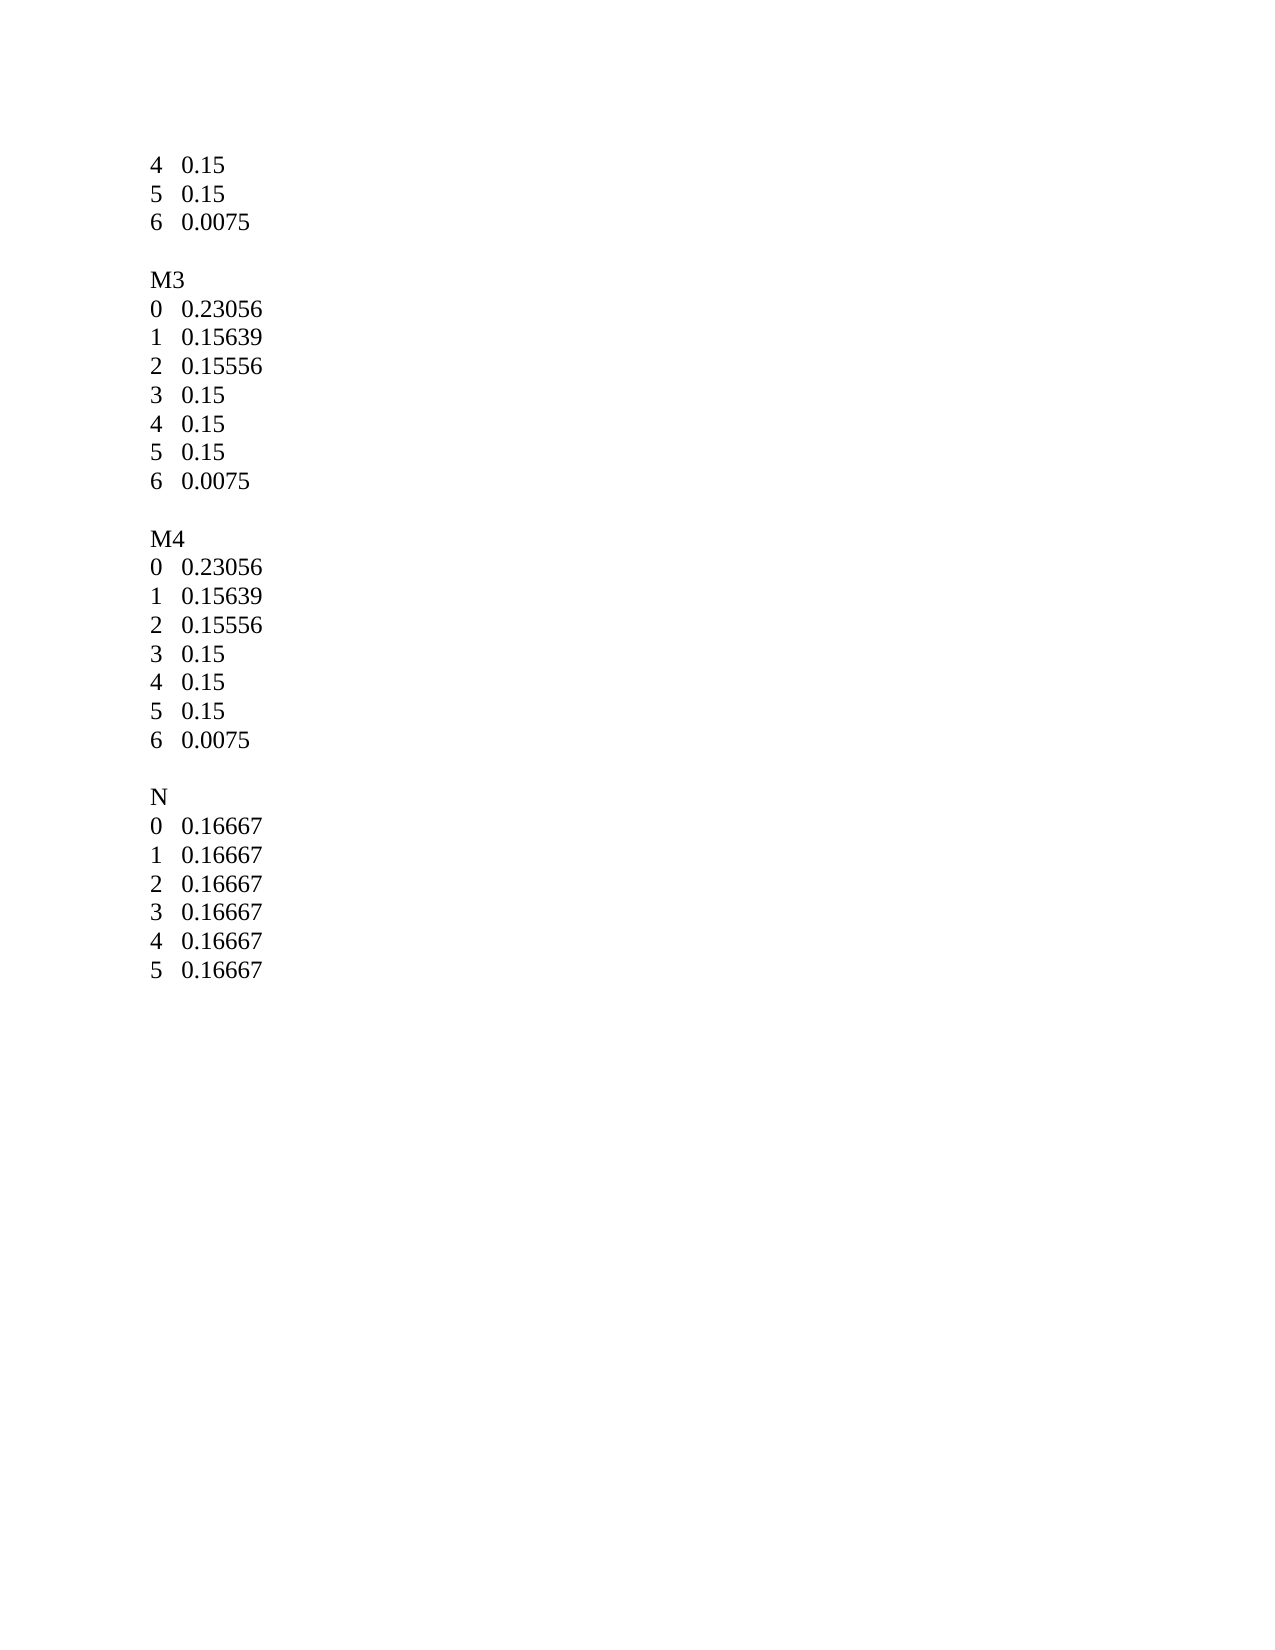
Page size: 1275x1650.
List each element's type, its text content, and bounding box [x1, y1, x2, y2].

text 5 0.15 [150, 179, 1125, 207]
text 6 0.0075 [150, 466, 1125, 495]
text 6 0.0075 [150, 207, 1125, 236]
text N [150, 782, 1125, 811]
text 3 0.15 [150, 639, 1125, 667]
text 4 0.15 [150, 667, 1125, 696]
text 2 0.16667 [150, 869, 1125, 897]
text 4 0.15 [150, 409, 1125, 437]
text 3 0.16667 [150, 897, 1125, 926]
text 6 0.0075 [150, 725, 1125, 754]
text 5 0.15 [150, 696, 1125, 725]
text 1 0.15639 [150, 322, 1125, 351]
text 4 0.15 [150, 150, 1125, 179]
text 4 0.16667 [150, 926, 1125, 955]
text 0 0.16667 [150, 811, 1125, 840]
text 1 0.16667 [150, 840, 1125, 869]
text 0 0.23056 [150, 294, 1125, 322]
text 1 0.15639 [150, 581, 1125, 610]
text 0 0.23056 [150, 552, 1125, 581]
text 3 0.15 [150, 380, 1125, 409]
text 2 0.15556 [150, 610, 1125, 639]
text M4 [150, 524, 1125, 552]
text M3 [150, 265, 1125, 294]
text 5 0.15 [150, 437, 1125, 466]
text 2 0.15556 [150, 351, 1125, 380]
text 5 0.16667 [150, 955, 1125, 984]
